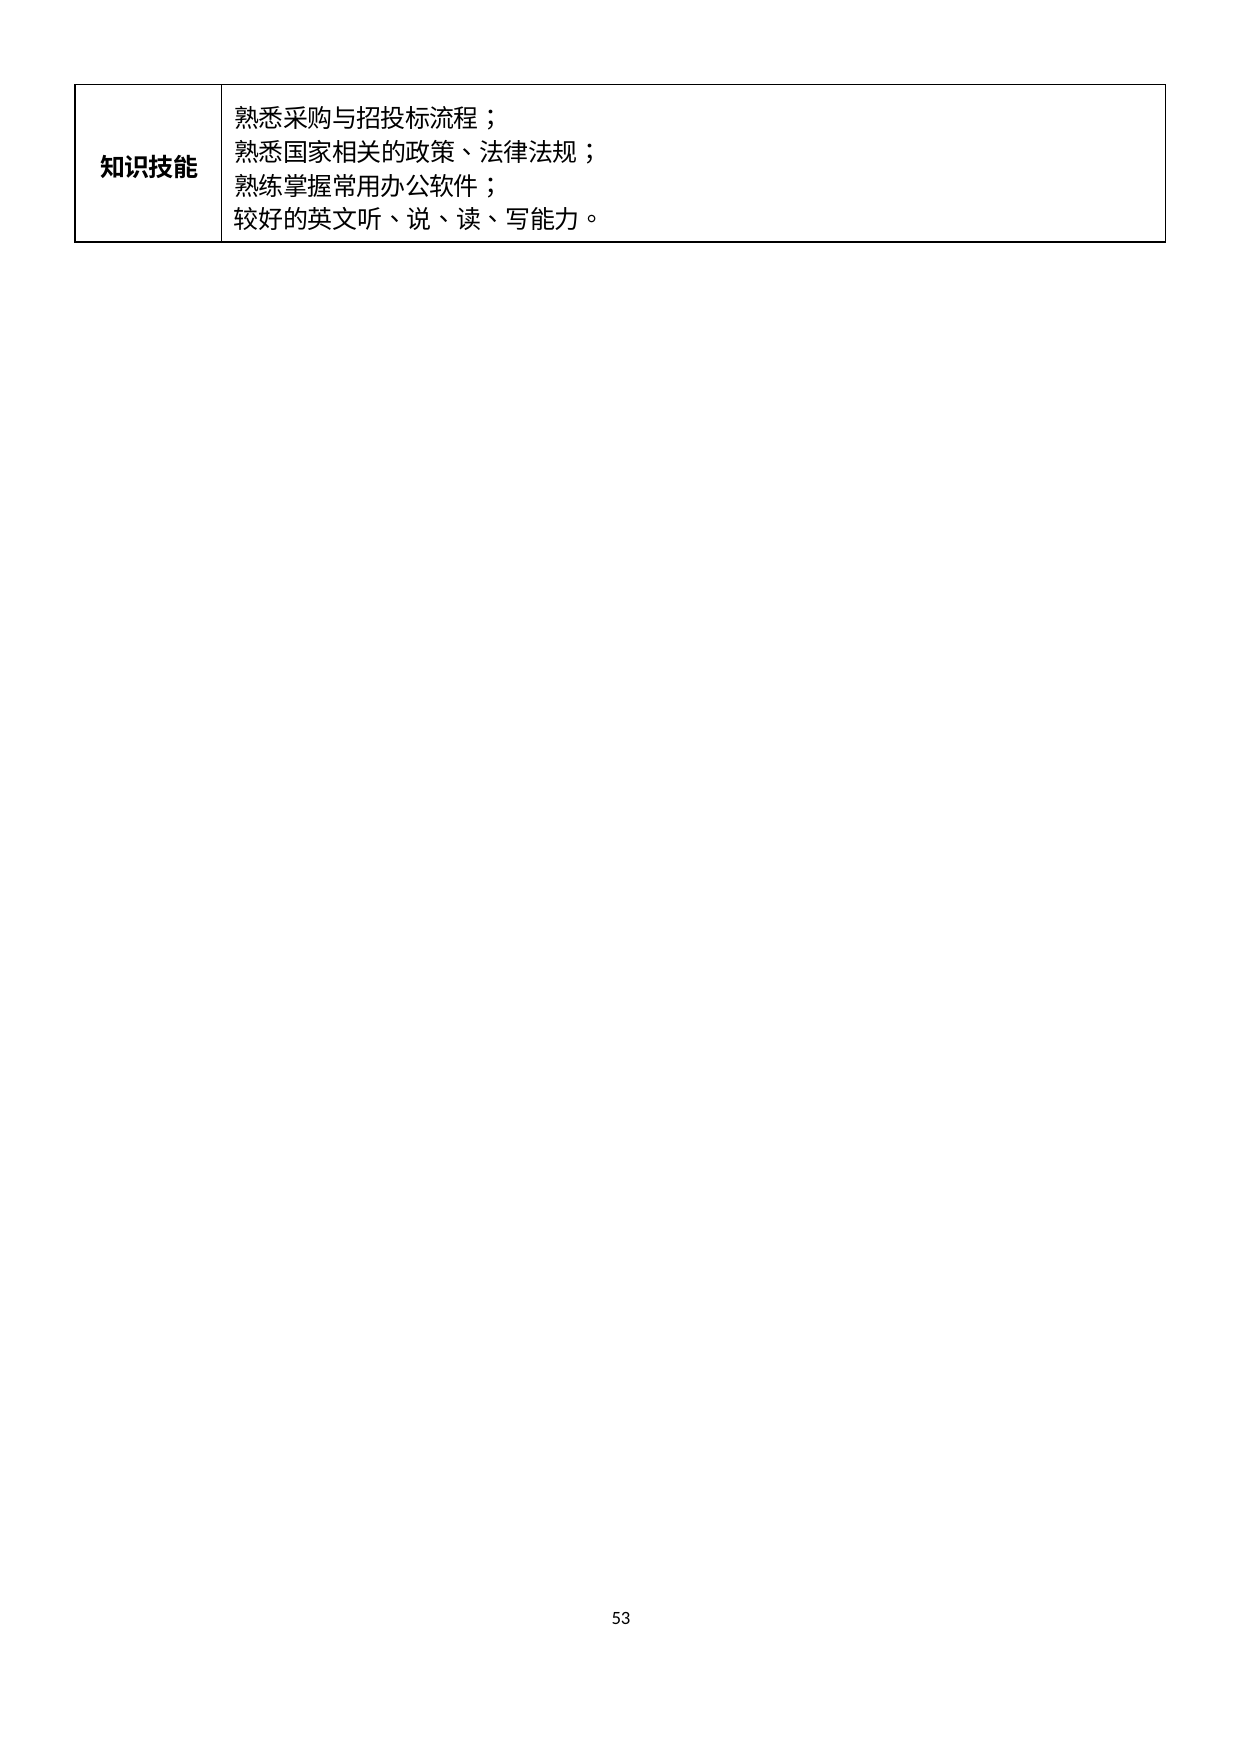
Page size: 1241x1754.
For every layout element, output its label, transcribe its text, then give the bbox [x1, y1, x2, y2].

table_cell 熟悉采购与招投标流程； 熟悉国家相关的政策、法律法规； 熟练掌握常用办公软件； 较好的英文听、说、读、写能力。 [222, 85, 1165, 241]
table_cell 知识技能 [76, 85, 221, 241]
